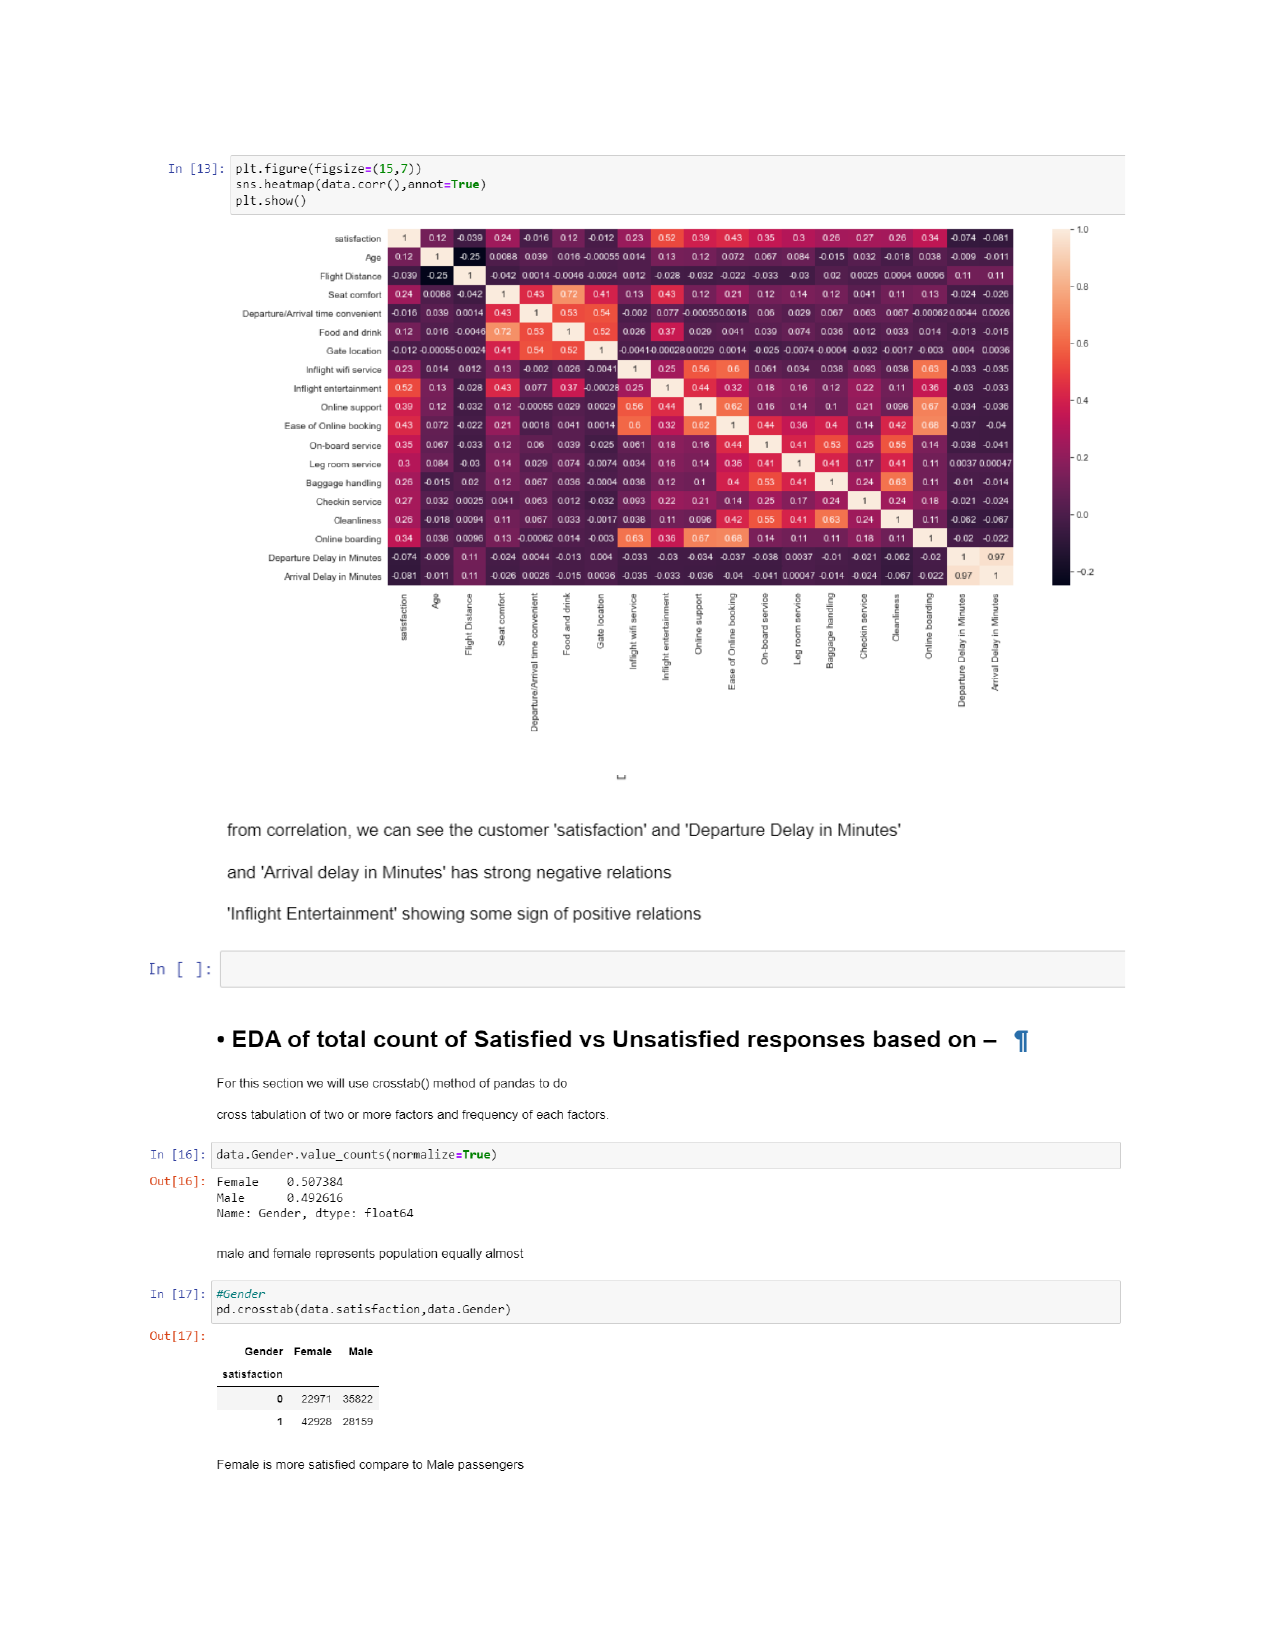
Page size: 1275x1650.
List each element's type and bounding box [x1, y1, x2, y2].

picture [150, 775, 1125, 996]
picture [150, 150, 1125, 732]
picture [150, 1014, 1125, 1486]
